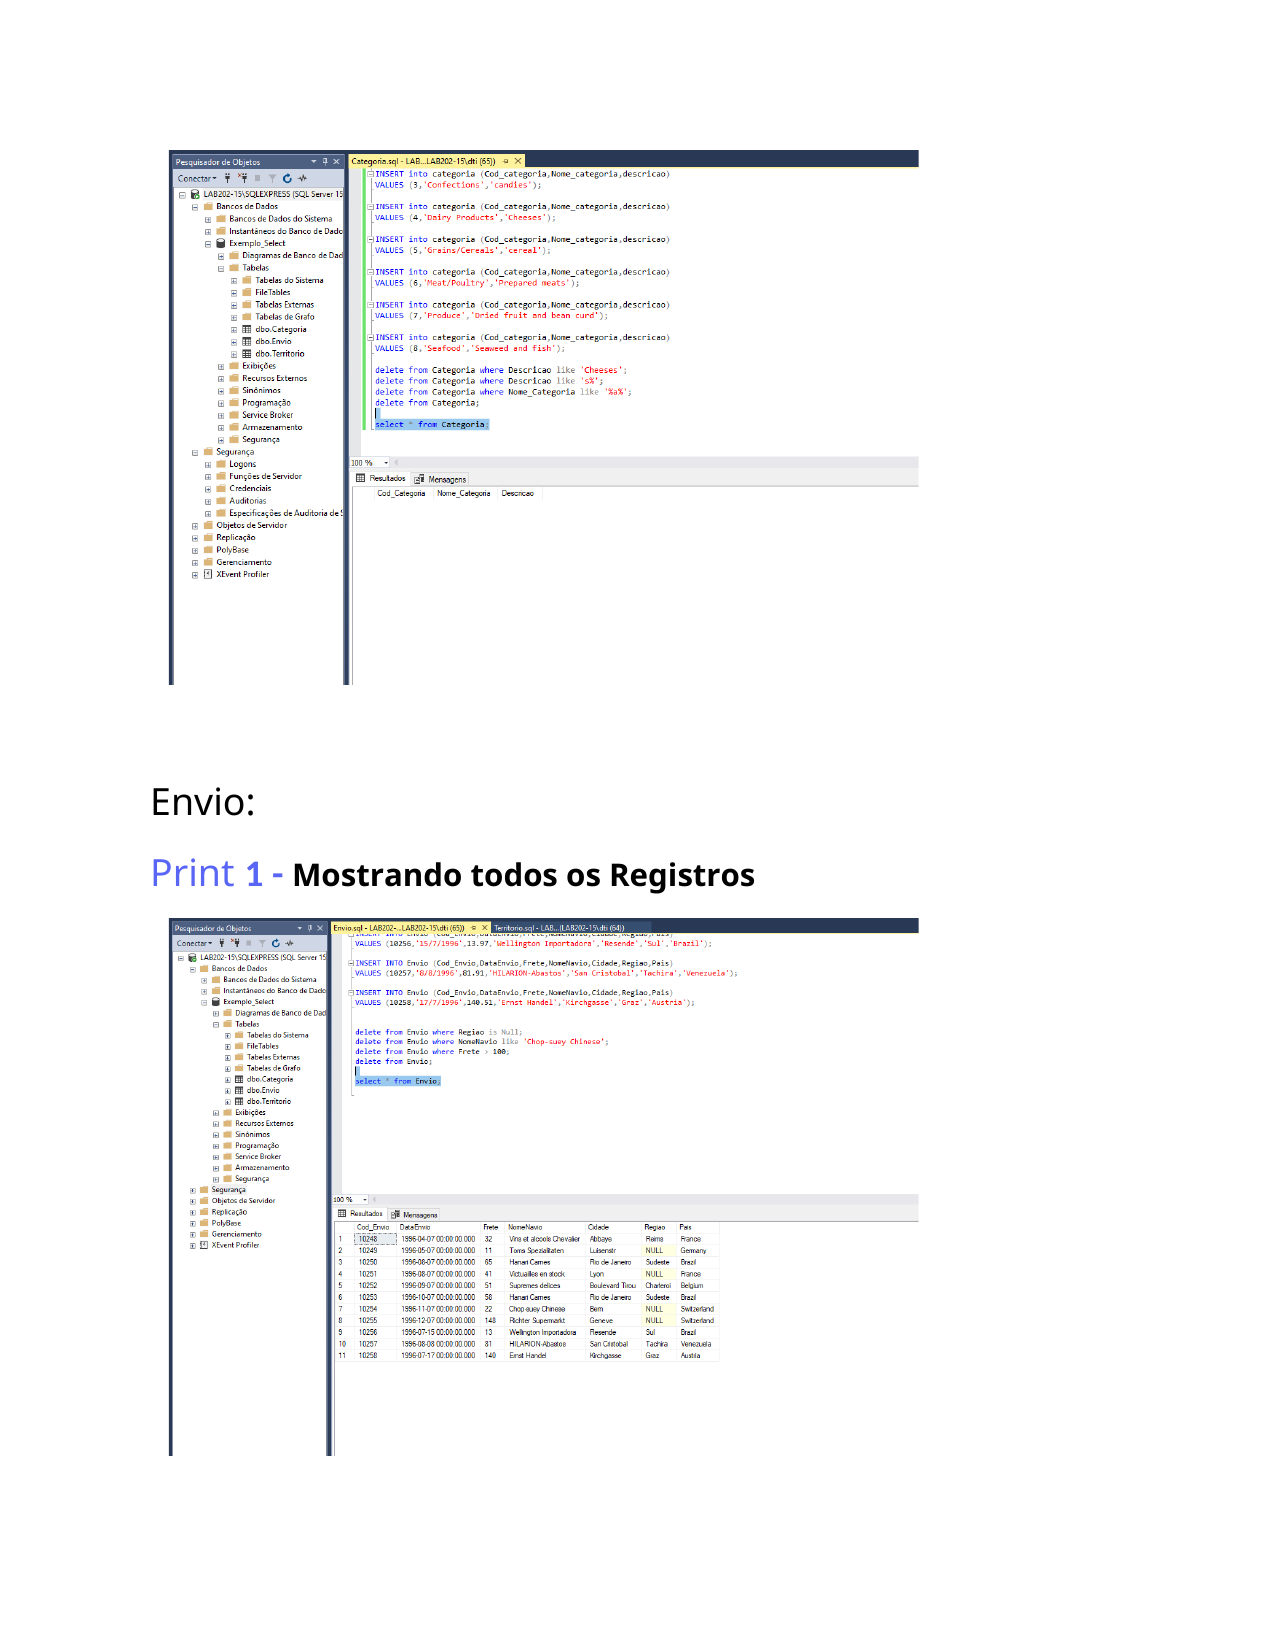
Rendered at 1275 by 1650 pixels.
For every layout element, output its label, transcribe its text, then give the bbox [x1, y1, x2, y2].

text Envio: [150, 775, 1125, 826]
text Print 1 - Mostrando todos os Registros [150, 847, 1125, 898]
